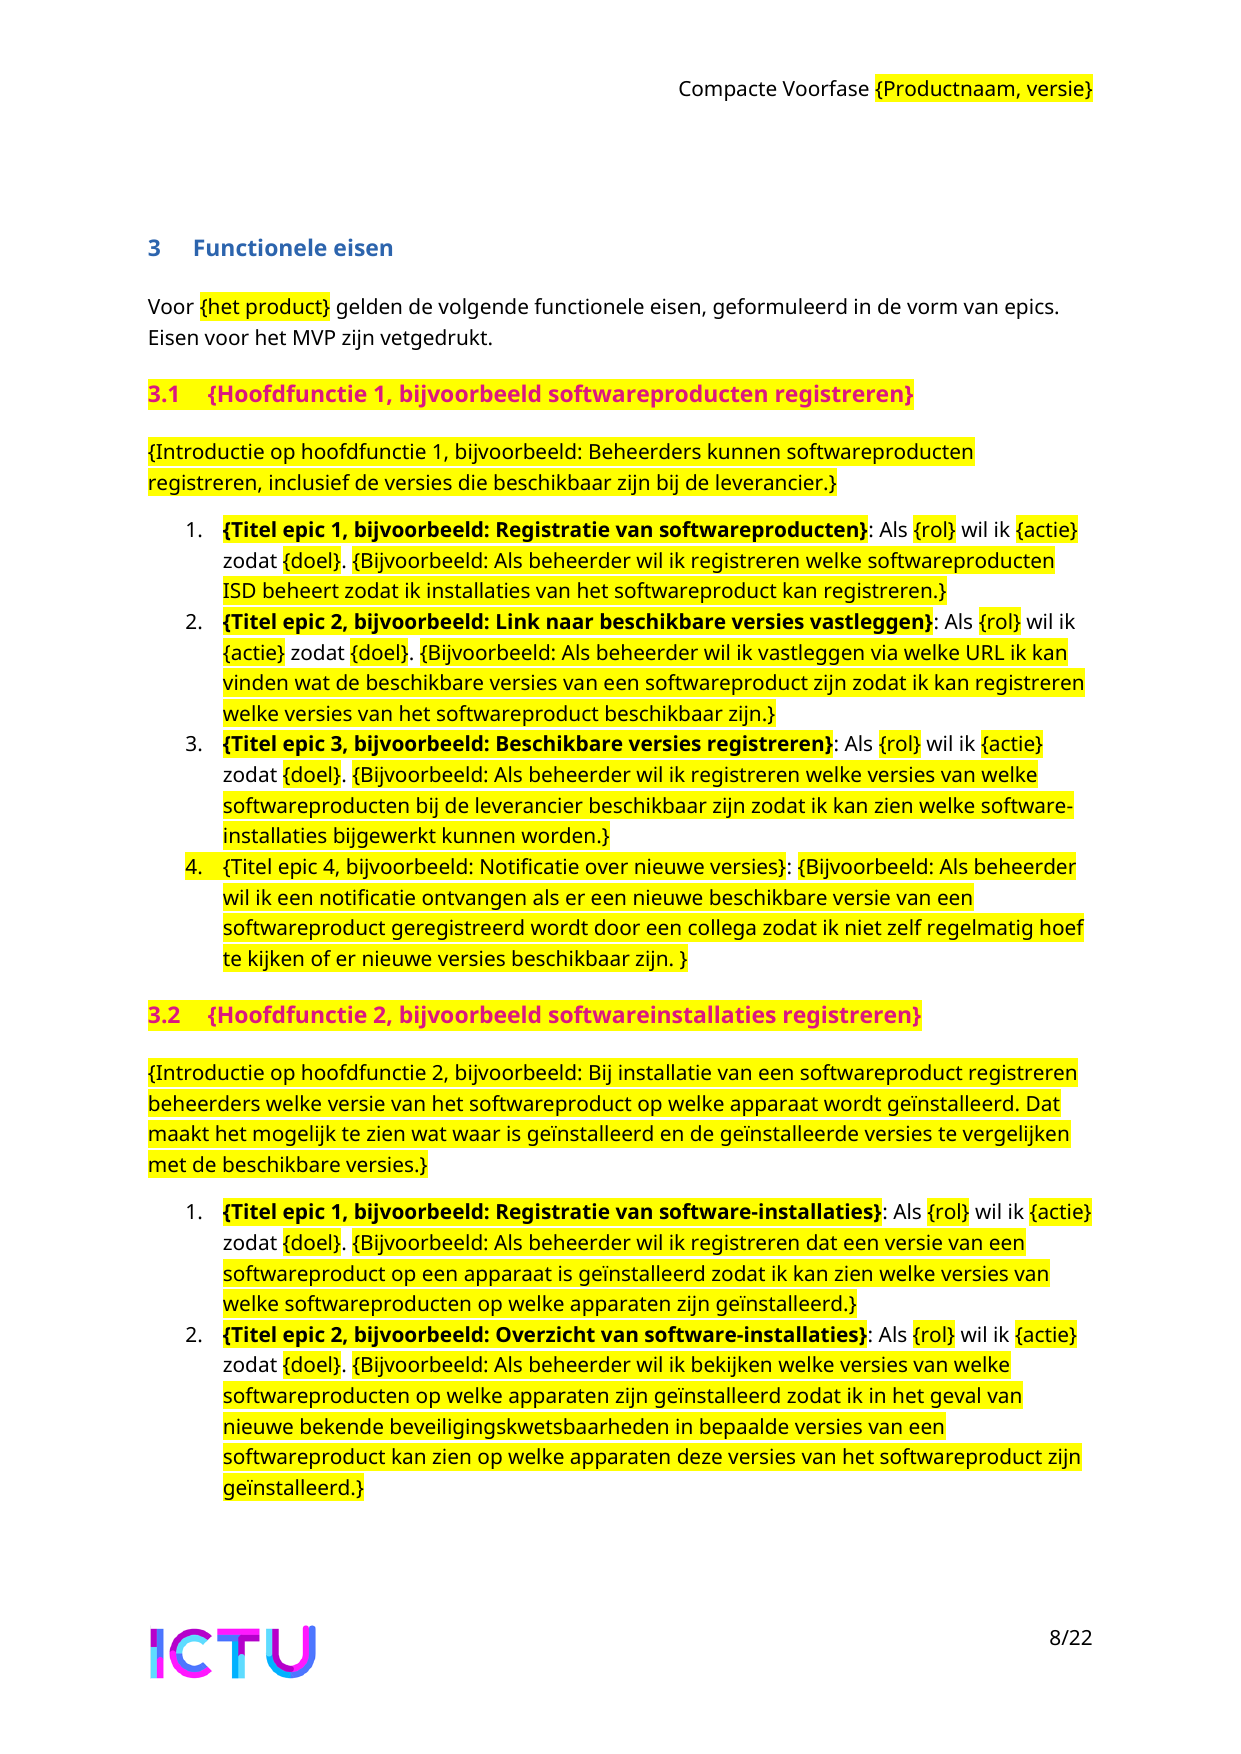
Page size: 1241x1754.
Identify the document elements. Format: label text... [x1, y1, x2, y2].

list {Titel epic 4, bijvoorbeeld: Notificatie over nieuwe versies}: {Bijvoorbeeld: Als beheerder wil ik een notificatie ontvangen als er een nieuwe beschikbare versie van een softwareproduct geregistreerd wordt door een collega zodat ik niet zelf regelmatig hoef te kijken of er nieuwe versies beschikbaar zijn. } [185, 852, 1092, 972]
text Voor {het product} gelden de volgende functionele eisen, geformuleerd in de vorm van epics. Eisen voor het MVP zijn vetgedrukt. [148, 292, 1092, 351]
list {Titel epic 1, bijvoorbeeld: Registratie van softwareproducten}: Als {rol} wil ik {actie} zodat {doel}. {Bijvoorbeeld: Als beheerder wil ik registreren welke softwareproducten ISD beheert zodat ik installaties van het softwareproduct kan registreren.} [185, 515, 1092, 605]
subtitle {Hoofdfunctie 1, bijvoorbeeld softwareproducten registreren} [148, 378, 1092, 410]
subtitle {Hoofdfunctie 2, bijvoorbeeld softwareinstallaties registreren} [148, 999, 1092, 1031]
text {Introductie op hoofdfunctie 1, bijvoorbeeld: Beheerders kunnen softwareproducten registreren, inclusief de versies die beschikbaar zijn bij de leverancier.} [148, 437, 1092, 496]
text {Introductie op hoofdfunctie 2, bijvoorbeeld: Bij installatie van een softwareproduct registreren beheerders welke versie van het softwareproduct op welke apparaat wordt geïnstalleerd. Dat maakt het mogelijk te zien wat waar is geïnstalleerd en de geïnstalleerde versies te vergelijken met de beschikbare versies.} [148, 1058, 1092, 1178]
list {Titel epic 1, bijvoorbeeld: Registratie van software-installaties}: Als {rol} wil ik {actie} zodat {doel}. {Bijvoorbeeld: Als beheerder wil ik registreren dat een versie van een softwareproduct op een apparaat is geïnstalleerd zodat ik kan zien welke versies van welke softwareproducten op welke apparaten zijn geïnstalleerd.} [185, 1197, 1092, 1318]
list {Titel epic 3, bijvoorbeeld: Beschikbare versies registreren}: Als {rol} wil ik {actie} zodat {doel}. {Bijvoorbeeld: Als beheerder wil ik registreren welke versies van welke softwareproducten bij de leverancier beschikbaar zijn zodat ik kan zien welke software-installaties bijgewerkt kunnen worden.} [185, 729, 1092, 850]
subtitle Functionele eisen [148, 232, 1092, 263]
list {Titel epic 2, bijvoorbeeld: Link naar beschikbare versies vastleggen}: Als {rol} wil ik {actie} zodat {doel}. {Bijvoorbeeld: Als beheerder wil ik vastleggen via welke URL ik kan vinden wat de beschikbare versies van een softwareproduct zijn zodat ik kan registreren welke versies van het softwareproduct beschikbaar zijn.} [185, 607, 1092, 727]
picture [148, 1623, 319, 1683]
list {Titel epic 2, bijvoorbeeld: Overzicht van software-installaties}: Als {rol} wil ik {actie} zodat {doel}. {Bijvoorbeeld: Als beheerder wil ik bekijken welke versies van welke softwareproducten op welke apparaten zijn geïnstalleerd zodat ik in het geval van nieuwe bekende beveiligingskwetsbaarheden in bepaalde versies van een softwareproduct kan zien op welke apparaten deze versies van het softwareproduct zijn geïnstalleerd.} [185, 1320, 1092, 1501]
